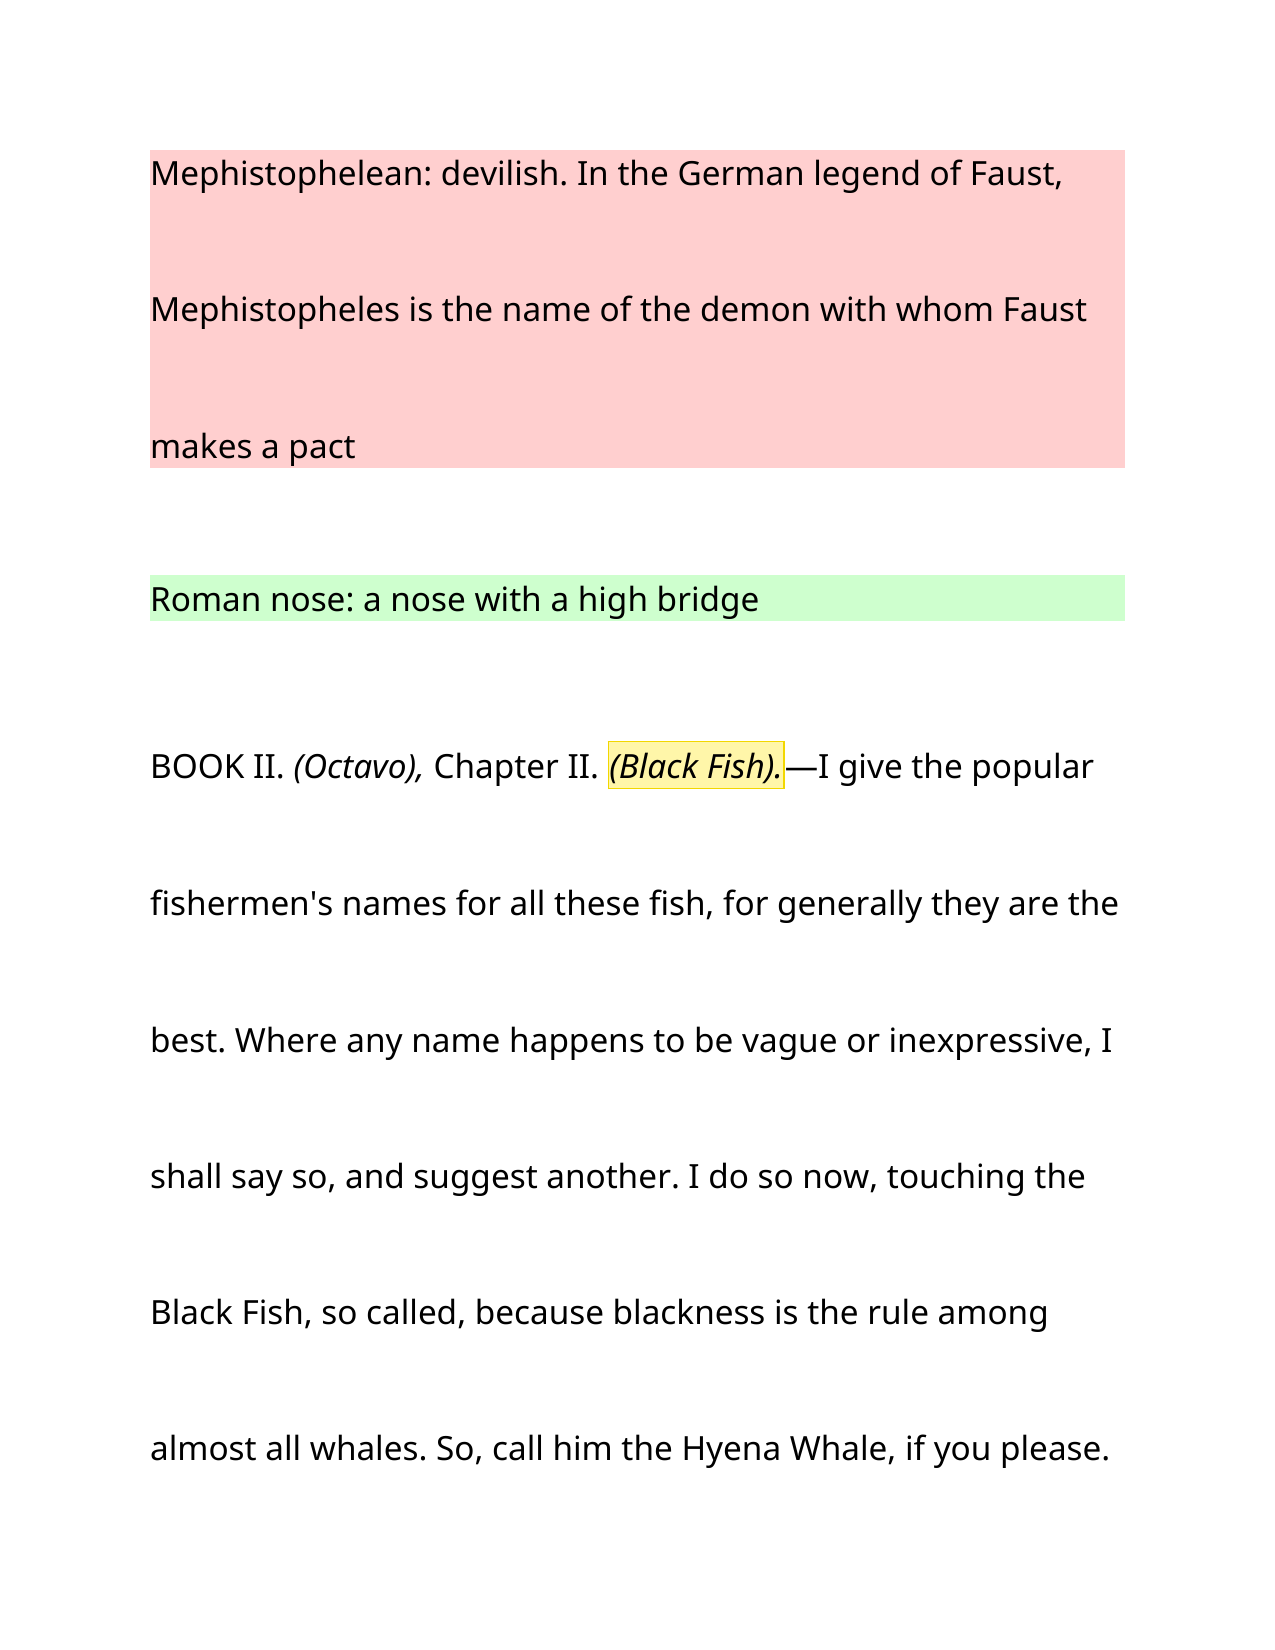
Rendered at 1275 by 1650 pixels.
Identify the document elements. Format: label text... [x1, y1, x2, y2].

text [150, 741, 1125, 1471]
text Roman nose: a nose with a high bridge [150, 575, 1125, 621]
text Mephistophelean: devilish. In the German legend of Faust, Mephistopheles is the name of the demon with whom Faust makes a pact [150, 150, 1125, 468]
